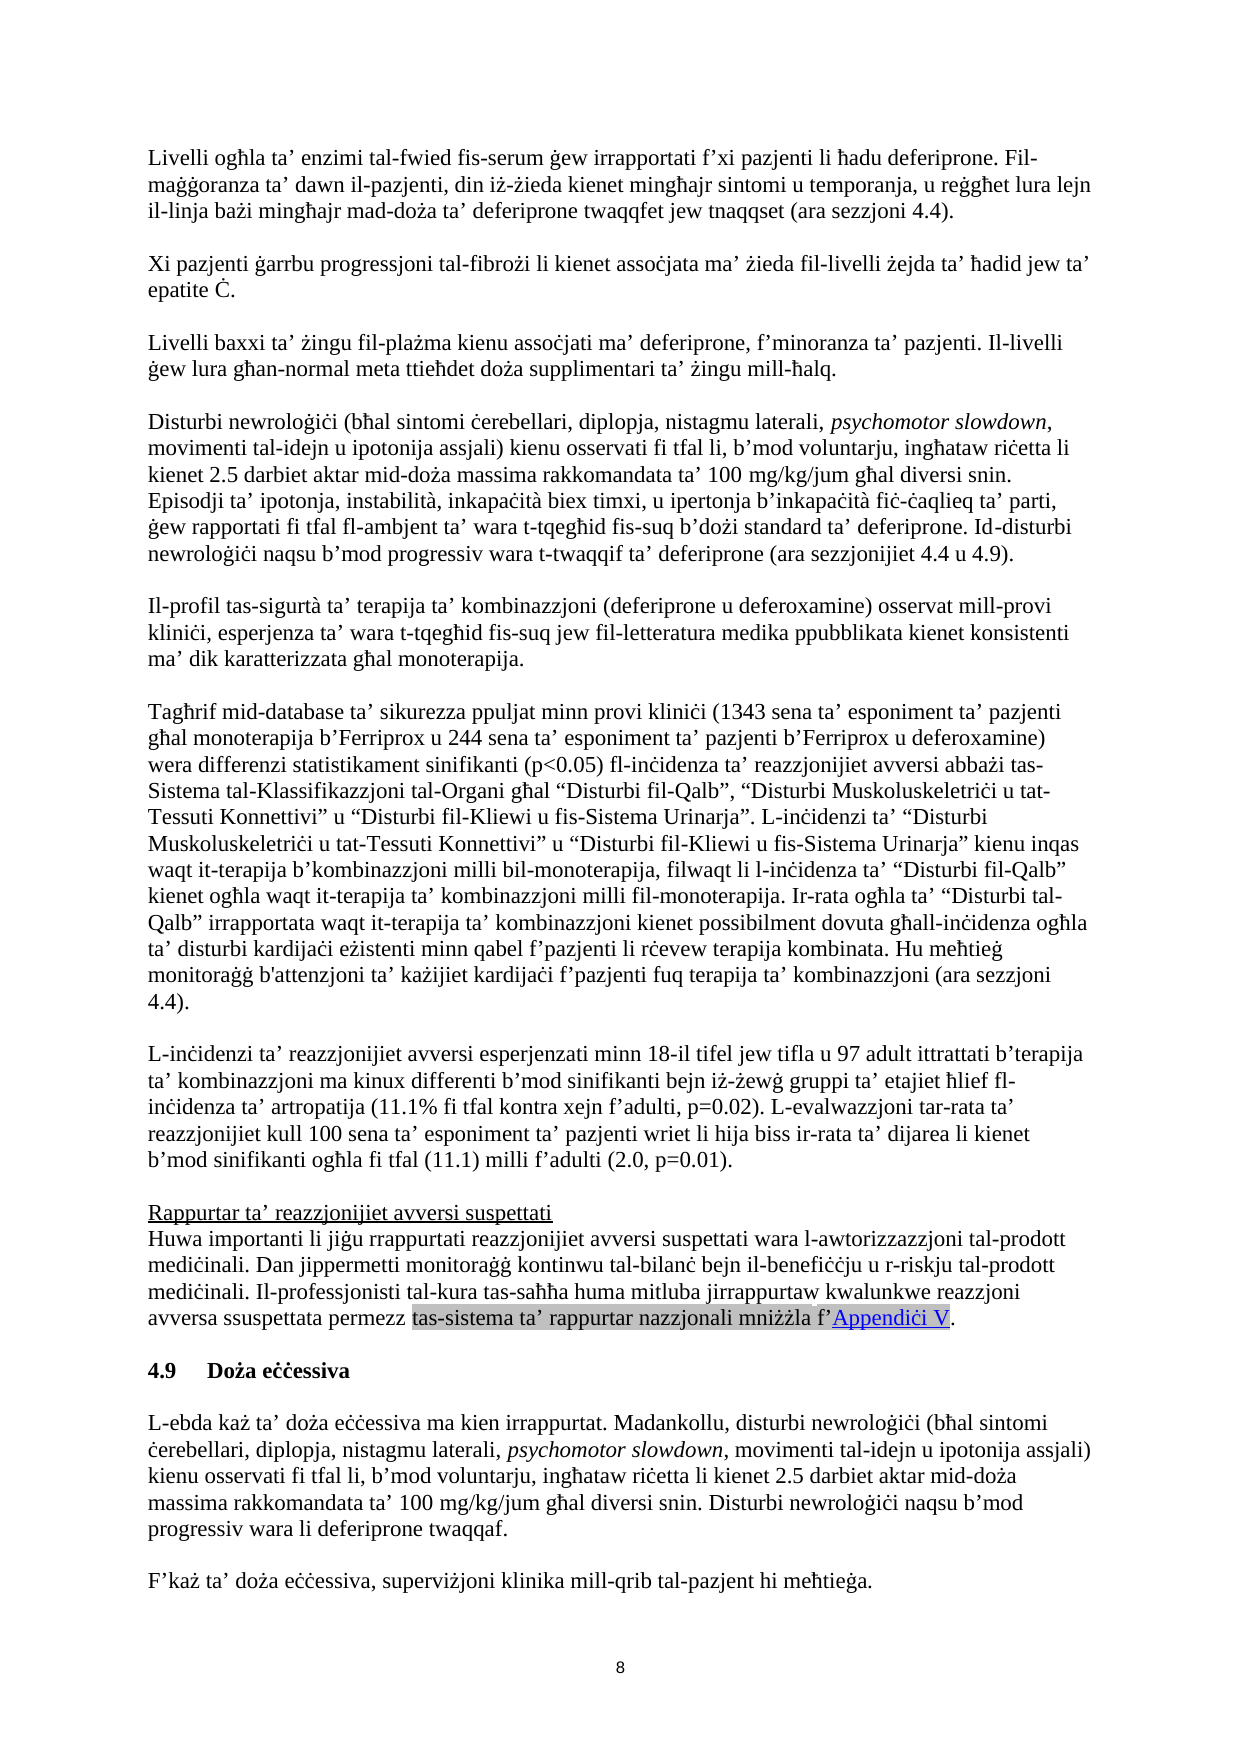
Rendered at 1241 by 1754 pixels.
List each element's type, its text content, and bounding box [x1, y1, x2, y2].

text L-ebda każ ta’ doża eċċessiva ma kien irrappurtat. Madankollu, disturbi newroloġiċi (bħal sintomi ċerebellari, diplopja, nistagmu laterali, psychomotor slowdown, movimenti tal-idejn u ipotonija assjali) kienu osservati fi tfal li, b’mod voluntarju, ingħataw riċetta li kienet 2.5 darbiet aktar mid-doża massima rakkomandata ta’ 100 mg/kg/jum għal diversi snin. Disturbi newroloġiċi naqsu b’mod progressiv wara li deferiprone twaqqaf. [148, 1409, 1092, 1541]
text Xi pazjenti ġarrbu progressjoni tal-fibrożi li kienet assoċjata ma’ żieda fil-livelli żejda ta’ ħadid jew ta’ epatite Ċ. [148, 250, 1092, 303]
text Livelli baxxi ta’ żingu fil-plażma kienu assoċjati ma’ deferiprone, f’minoranza ta’ pazjenti. Il-livelli ġew lura għan-normal meta ttieħdet doża supplimentari ta’ żingu mill-ħalq. [148, 329, 1092, 382]
text Huwa importanti li jiġu rrappurtati reazzjonijiet avversi suspettati wara l-awtorizzazzjoni tal-prodott mediċinali. Dan jippermetti monitoraġġ kontinwu tal-bilanċ bejn il-benefiċċju u r-riskju tal-prodott mediċinali. Il-professjonisti tal-kura tas-saħħa huma mitluba jirrappurtaw kwalunkwe reazzjoni avversa ssuspettata permezz tas-sistema ta’ rappurtar nazzjonali mniżżla f’Appendiċi V. [148, 1225, 1092, 1330]
text Rappurtar ta’ reazzjonijiet avversi suspettati [148, 1199, 1092, 1225]
text Tagħrif mid-database ta’ sikurezza ppuljat minn provi kliniċi (1343 sena ta’ esponiment ta’ pazjenti għal monoterapija b’Ferriprox u 244 sena ta’ esponiment ta’ pazjenti b’Ferriprox u deferoxamine) wera differenzi statistikament sinifikanti (p<0.05) fl-inċidenza ta’ reazzjonijiet avversi abbażi tas-Sistema tal-Klassifikazzjoni tal-Organi għal “Disturbi fil-Qalb”, “Disturbi Muskoluskeletriċi u tat-Tessuti Konnettivi” u “Disturbi fil-Kliewi u fis-Sistema Urinarja”. L-inċidenzi ta’ “Disturbi Muskoluskeletriċi u tat-Tessuti Konnettivi” u “Disturbi fil-Kliewi u fis-Sistema Urinarja” kienu inqas waqt it-terapija b’kombinazzjoni milli bil-monoterapija, filwaqt li l-inċidenza ta’ “Disturbi fil-Qalb” kienet ogħla waqt it-terapija ta’ kombinazzjoni milli fil-monoterapija. Ir-rata ogħla ta’ “Disturbi tal-Qalb” irrapportata waqt it-terapija ta’ kombinazzjoni kienet possibilment dovuta għall-inċidenza ogħla ta’ disturbi kardijaċi eżistenti minn qabel f’pazjenti li rċevew terapija kombinata. Hu meħtieġ monitoraġġ b'attenzjoni ta’ każijiet kardijaċi f’pazjenti fuq terapija ta’ kombinazzjoni (ara sezzjoni 4.4). [148, 698, 1092, 1014]
text F’każ ta’ doża eċċessiva, superviżjoni klinika mill-qrib tal-pazjent hi meħtieġa. [148, 1568, 1092, 1594]
text Disturbi newroloġiċi (bħal sintomi ċerebellari, diplopja, nistagmu laterali, psychomotor slowdown, movimenti tal-idejn u ipotonija assjali) kienu osservati fi tfal li, b’mod voluntarju, ingħataw riċetta li kienet 2.5 darbiet aktar mid-doża massima rakkomandata ta’ 100 mg/kg/jum għal diversi snin. Episodji ta’ ipotonja, instabilità, inkapaċità biex timxi, u ipertonja b’inkapaċità fiċ-ċaqlieq ta’ parti, ġew rapportati fi tfal fl-ambjent ta’ wara t-tqegħid fis-suq b’dożi standard ta’ deferiprone. Id-disturbi newroloġiċi naqsu b’mod progressiv wara t-twaqqif ta’ deferiprone (ara sezzjonijiet 4.4 u 4.9). [148, 408, 1092, 566]
text Livelli ogħla ta’ enzimi tal-fwied fis-serum ġew irrapportati f’xi pazjenti li ħadu deferiprone. Fil-maġġoranza ta’ dawn il-pazjenti, din iż-żieda kienet mingħajr sintomi u temporanja, u reġgħet lura lejn il-linja bażi mingħajr mad-doża ta’ deferiprone twaqqfet jew tnaqqset (ara sezzjoni 4.4). [148, 144, 1092, 223]
text 4.9 Doża eċċessiva [148, 1357, 1092, 1383]
text Il-profil tas-sigurtà ta’ terapija ta’ kombinazzjoni (deferiprone u deferoxamine) osservat mill-provi kliniċi, esperjenza ta’ wara t-tqegħid fis-suq jew fil-letteratura medika ppubblikata kienet konsistenti ma’ dik karatterizzata għal monoterapija. [148, 592, 1092, 672]
text L-inċidenzi ta’ reazzjonijiet avversi esperjenzati minn 18-il tifel jew tifla u 97 adult ittrattati b’terapija ta’ kombinazzjoni ma kinux differenti b’mod sinifikanti bejn iż-żewġ gruppi ta’ etajiet ħlief fl-inċidenza ta’ artropatija (11.1% fi tfal kontra xejn f’adulti, p=0.02). L-evalwazzjoni tar-rata ta’ reazzjonijiet kull 100 sena ta’ esponiment ta’ pazjenti wriet li hija biss ir-rata ta’ dijarea li kienet b’mod sinifikanti ogħla fi tfal (11.1) milli f’adulti (2.0, p=0.01). [148, 1041, 1092, 1172]
